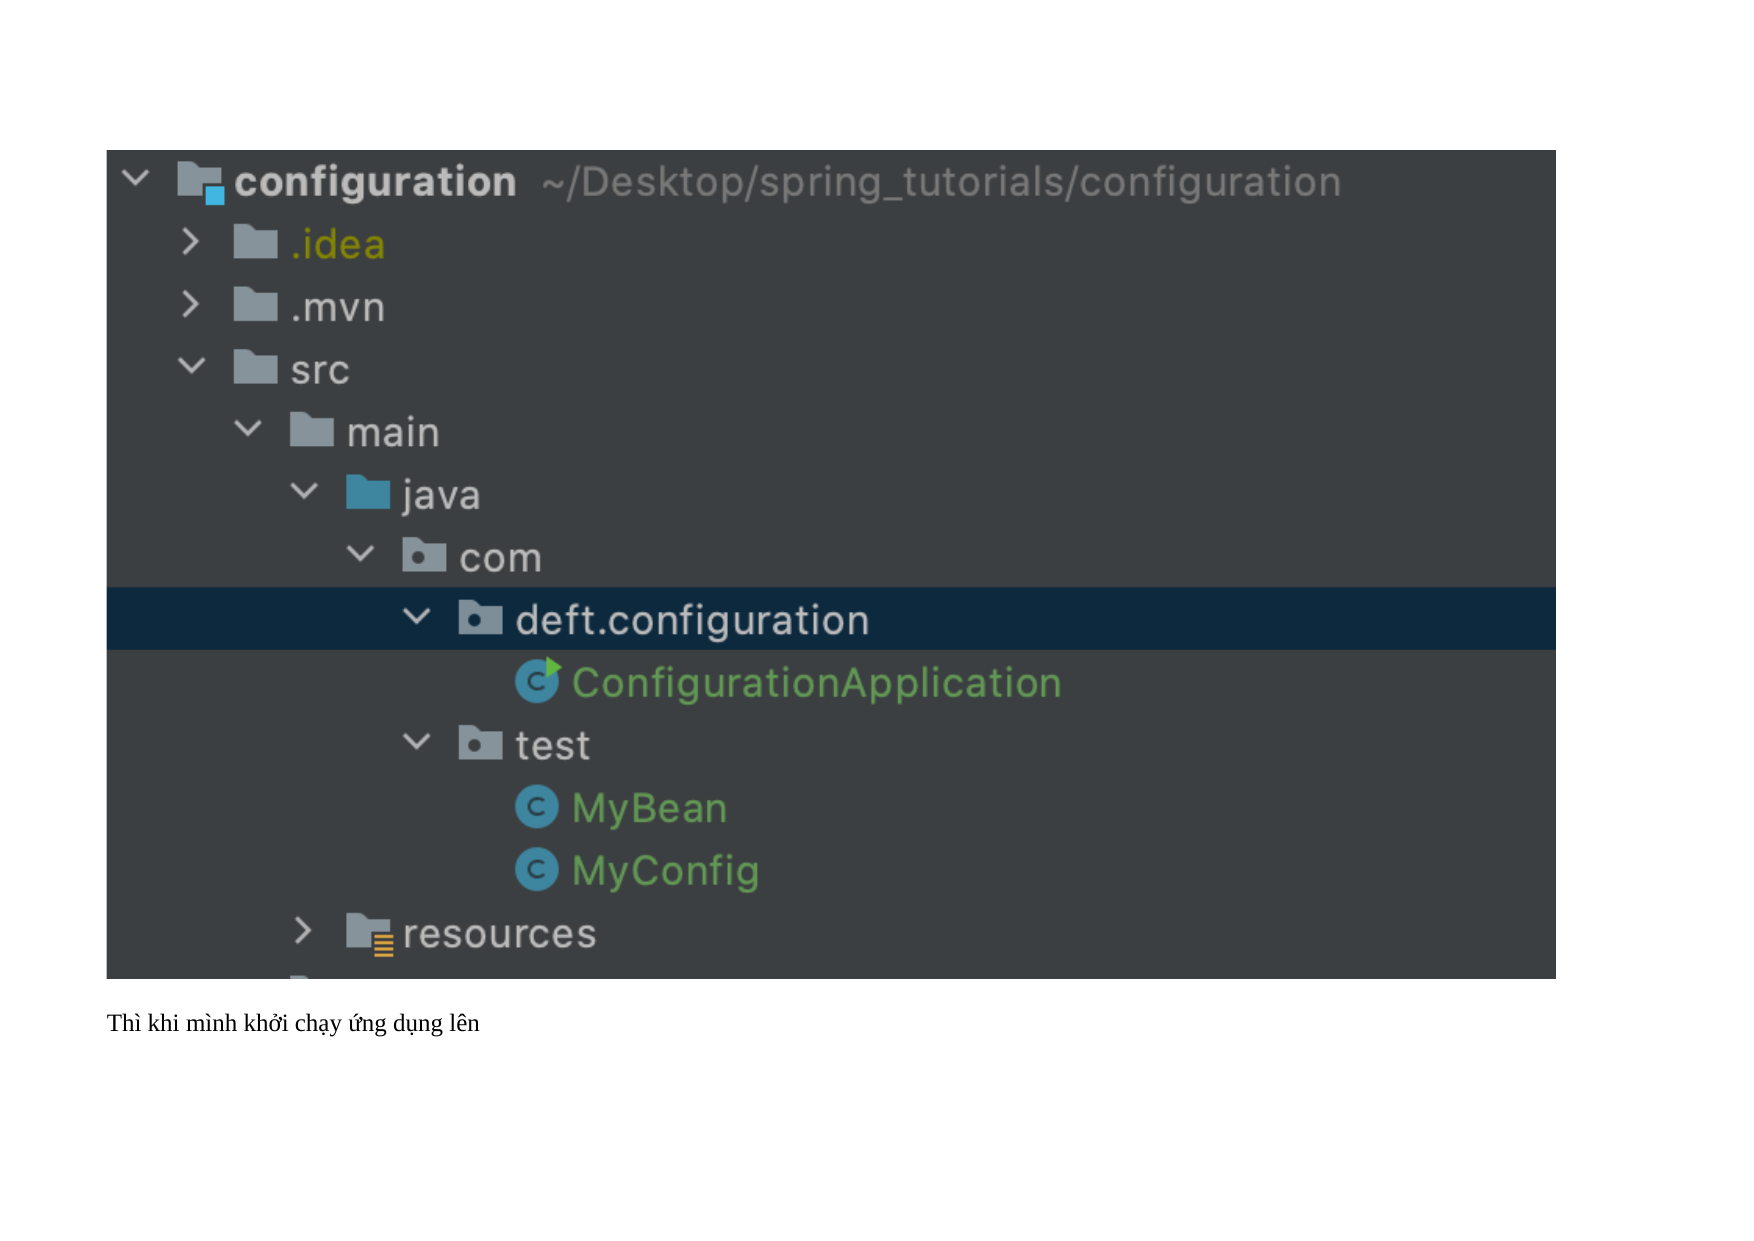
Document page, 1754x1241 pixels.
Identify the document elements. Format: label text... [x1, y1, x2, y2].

picture [106, 150, 1556, 979]
text Thì khi mình khởi chạy ứng dụng lên [107, 1008, 1584, 1036]
